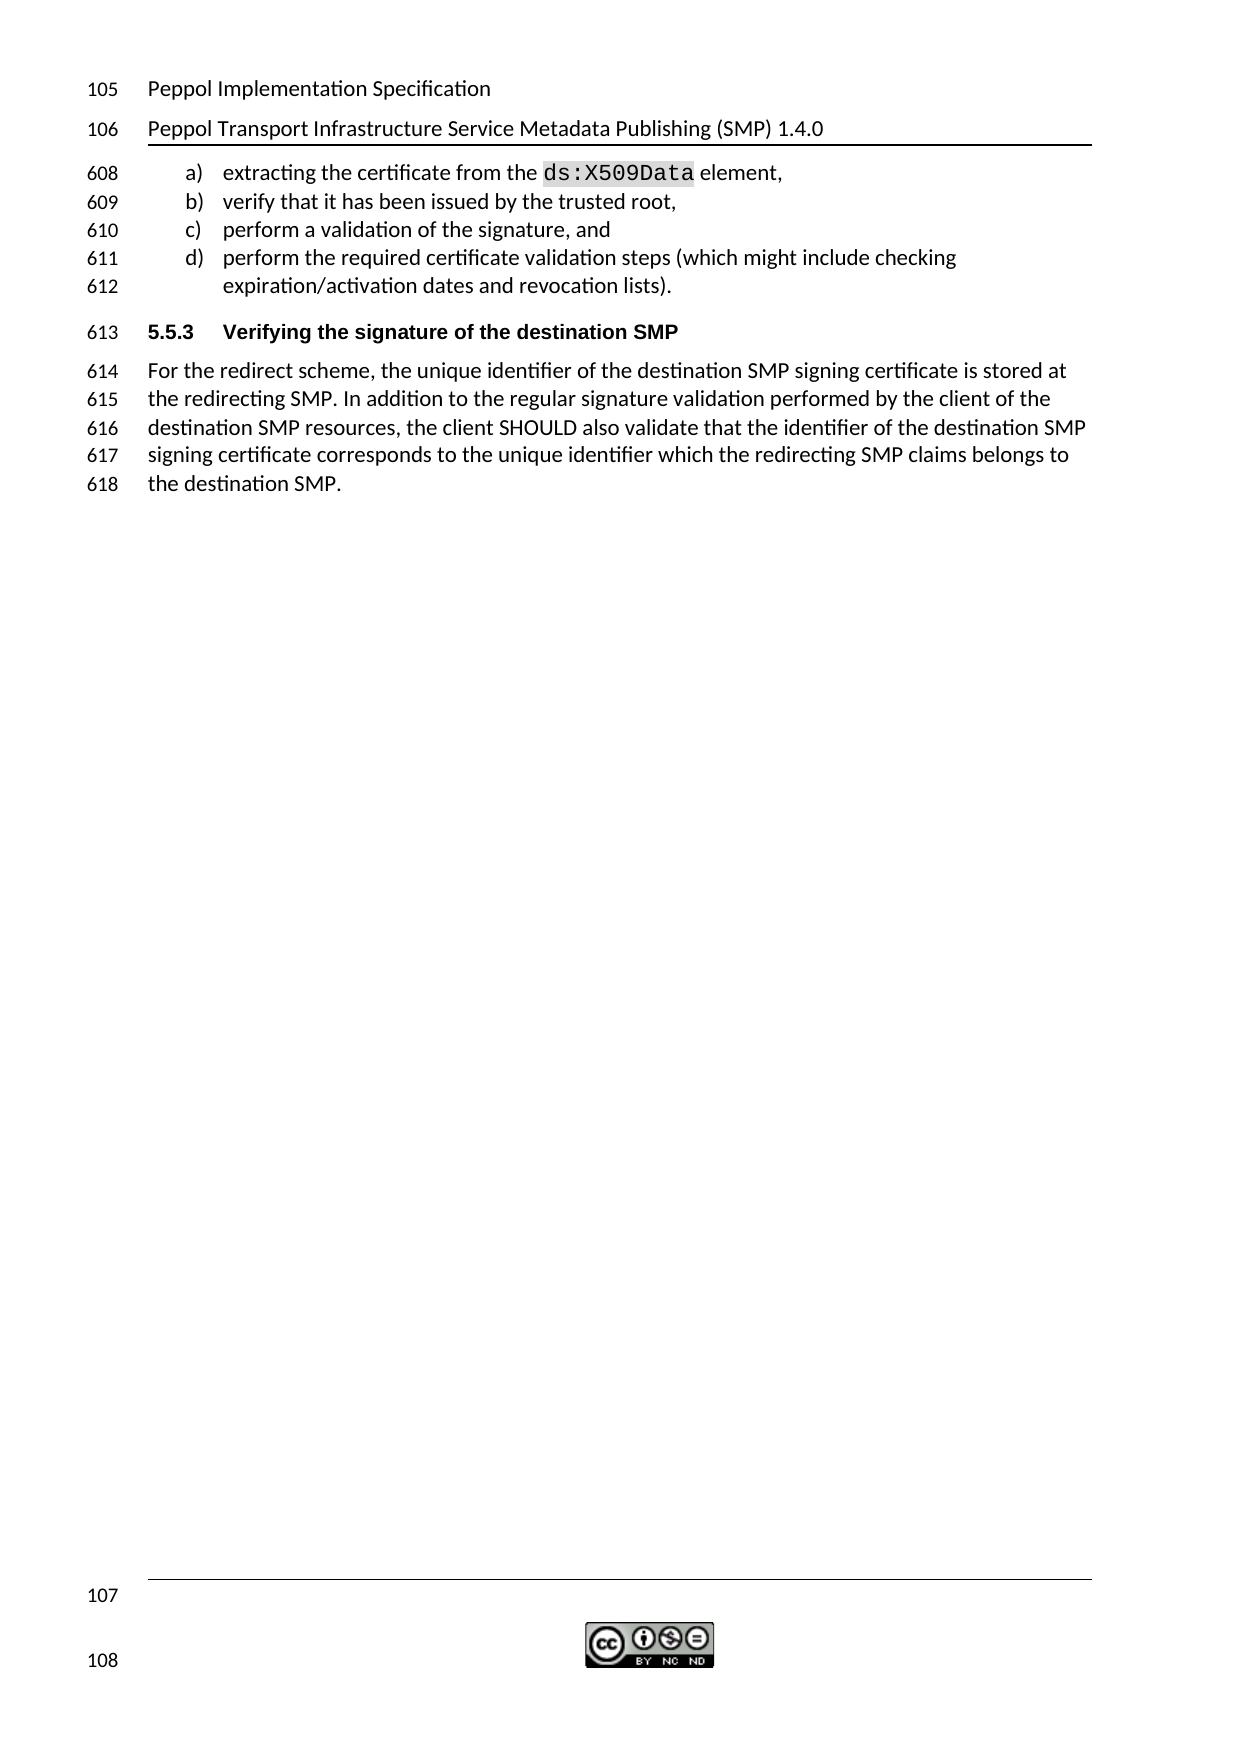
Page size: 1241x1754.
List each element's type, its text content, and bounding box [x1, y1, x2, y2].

list perform the required certificate validation steps (which might include checking expiration/activation dates and revocation lists). [185, 243, 1092, 299]
list perform a validation of the signature, and [185, 215, 1092, 243]
list extracting the certificate from the ds:X509Data element, [185, 158, 1092, 187]
subtitle Verifying the signature of the destination SMP [148, 320, 1092, 344]
picture [585, 1622, 715, 1668]
text For the redirect scheme, the unique identifier of the destination SMP signing certificate is stored at the redirecting SMP. In addition to the regular signature validation performed by the client of the destination SMP resources, the client SHOULD also validate that the identifier of the destination SMP signing certificate corresponds to the unique identifier which the redirecting SMP claims belongs to the destination SMP. [148, 357, 1092, 497]
list verify that it has been issued by the trusted root, [185, 187, 1092, 215]
